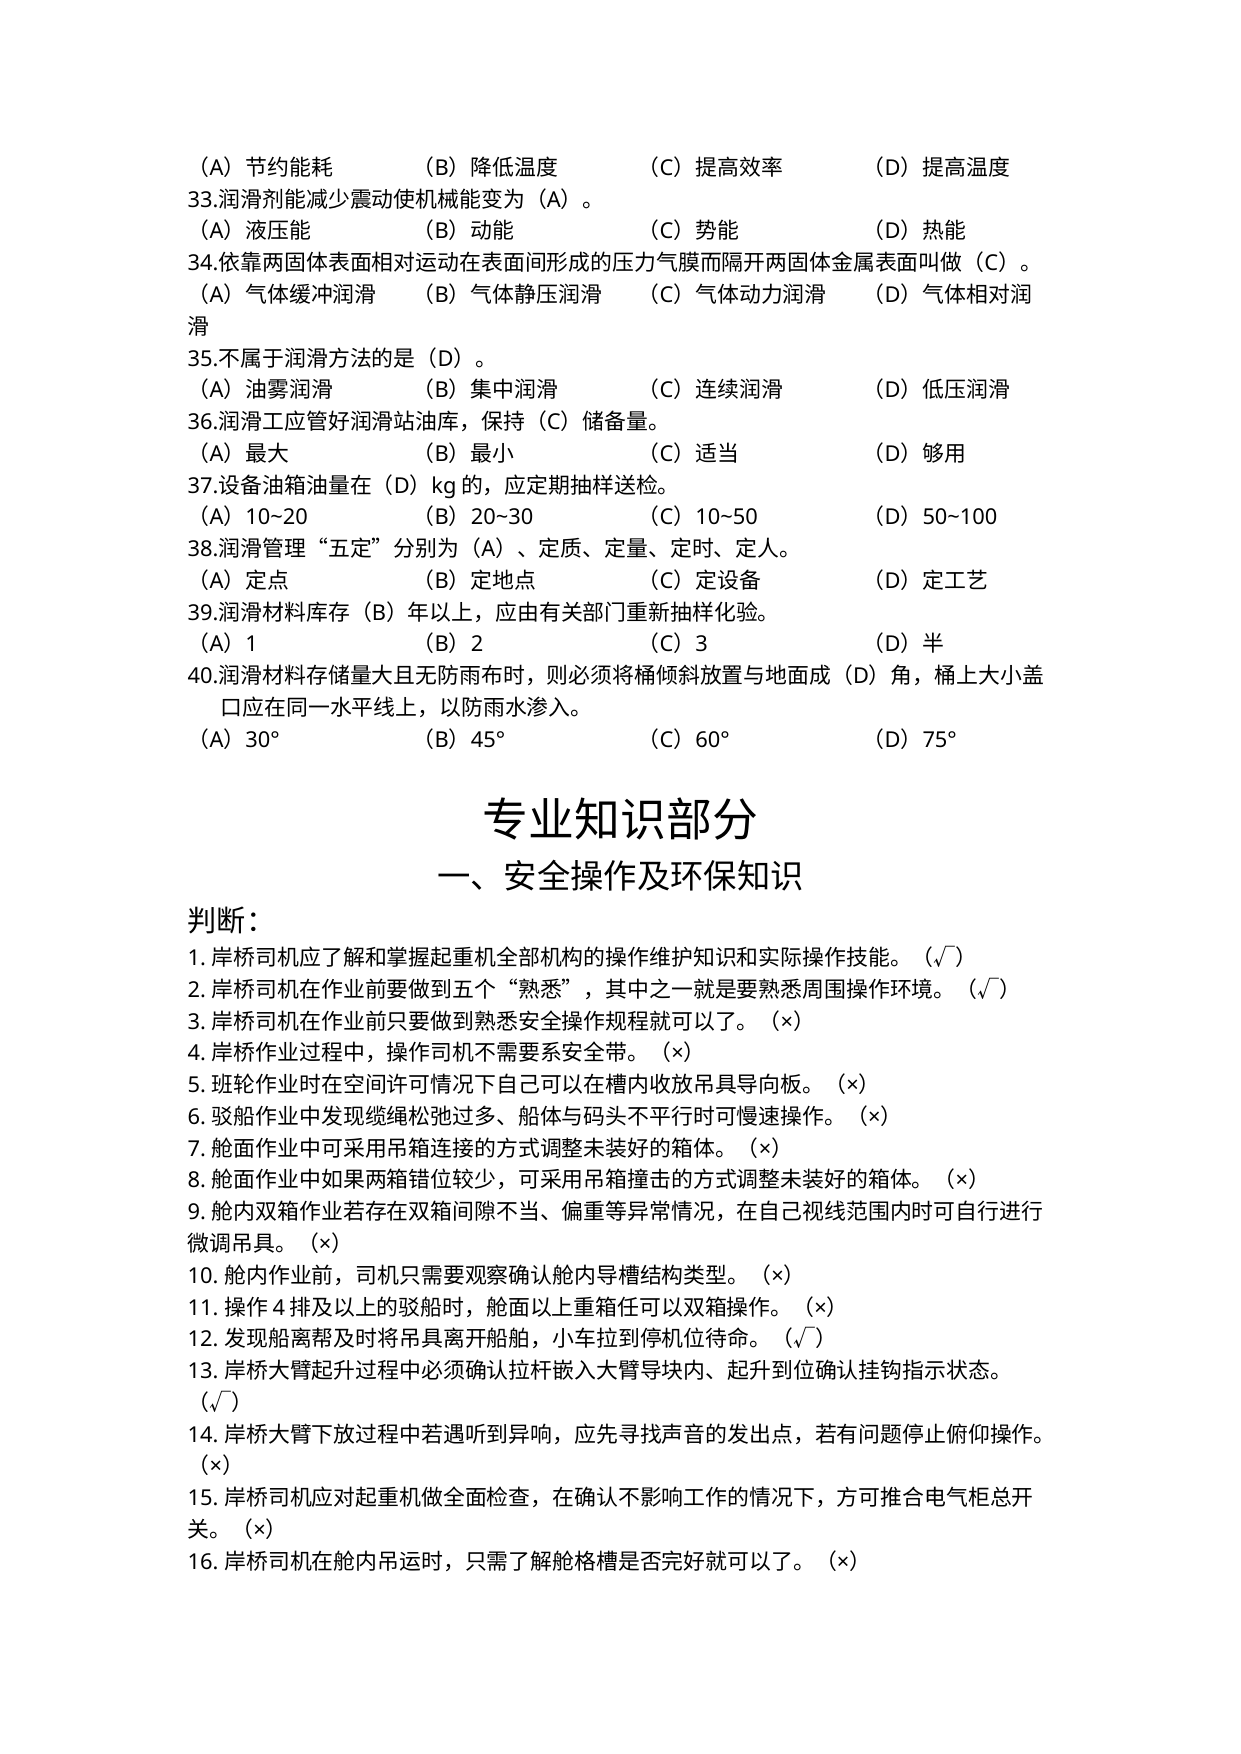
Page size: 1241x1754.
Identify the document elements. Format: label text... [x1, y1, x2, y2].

text 39.润滑材料库存（B）年以上，应由有关部门重新抽样化验。 [187, 595, 1053, 626]
text 判断： [187, 898, 1053, 940]
text 13. 岸桥大臂起升过程中必须确认拉杆嵌入大臂导块内、起升到位确认挂钩指示状态。（√） [187, 1353, 1053, 1417]
text 专业知识部分 [187, 783, 1053, 849]
text （A）节约能耗 （B）降低温度 （C）提高效率 （D）提高温度 [187, 150, 1053, 182]
text （A）1 （B）2 （C）3 （D）半 [187, 626, 1053, 658]
text 35.不属于润滑方法的是（D）。 [187, 341, 1053, 372]
text 7. 舱面作业中可采用吊箱连接的方式调整未装好的箱体。（×） [187, 1131, 1053, 1162]
text （A）油雾润滑 （B）集中润滑 （C）连续润滑 （D）低压润滑 [187, 372, 1053, 404]
text 36.润滑工应管好润滑站油库，保持（C）储备量。 [187, 404, 1053, 436]
text （A）最大 （B）最小 （C）适当 （D）够用 [187, 436, 1053, 468]
text 8. 舱面作业中如果两箱错位较少，可采用吊箱撞击的方式调整未装好的箱体。（×） [187, 1162, 1053, 1194]
text 9. 舱内双箱作业若存在双箱间隙不当、偏重等异常情况，在自己视线范围内时可自行进行微调吊具。（×） [187, 1194, 1053, 1258]
text 10. 舱内作业前，司机只需要观察确认舱内导槽结构类型。（×） [187, 1258, 1053, 1289]
text （A）10~20 （B）20~30 （C）10~50 （D）50~100 [187, 499, 1053, 531]
text 3. 岸桥司机在作业前只要做到熟悉安全操作规程就可以了。（×） [187, 1004, 1053, 1035]
text （A）定点 （B）定地点 （C）定设备 （D）定工艺 [187, 563, 1053, 595]
text 15. 岸桥司机应对起重机做全面检查，在确认不影响工作的情况下，方可推合电气柜总开关。（×） [187, 1480, 1053, 1544]
text 4. 岸桥作业过程中，操作司机不需要系安全带。（×） [187, 1035, 1053, 1067]
text （A）液压能 （B）动能 （C）势能 （D）热能 [187, 213, 1053, 245]
text 5. 班轮作业时在空间许可情况下自己可以在槽内收放吊具导向板。（×） [187, 1067, 1053, 1099]
text 34.依靠两固体表面相对运动在表面间形成的压力气膜而隔开两固体金属表面叫做（C）。 [187, 245, 1053, 277]
text 6. 驳船作业中发现缆绳松弛过多、船体与码头不平行时可慢速操作。（×） [187, 1099, 1053, 1131]
text 33.润滑剂能减少震动使机械能变为（A）。 [187, 182, 1053, 213]
text 16. 岸桥司机在舱内吊运时，只需了解舱格槽是否完好就可以了。（×） [187, 1544, 1053, 1575]
text 40.润滑材料存储量大且无防雨布时，则必须将桶倾斜放置与地面成（D）角，桶上大小盖口应在同一水平线上，以防雨水渗入。 [187, 658, 1053, 722]
text 12. 发现船离帮及时将吊具离开船舶，小车拉到停机位待命。（√） [187, 1321, 1053, 1353]
text 2. 岸桥司机在作业前要做到五个“熟悉”，其中之一就是要熟悉周围操作环境。（√） [187, 972, 1053, 1004]
text 38.润滑管理“五定”分别为（A）、定质、定量、定时、定人。 [187, 531, 1053, 563]
text 1. 岸桥司机应了解和掌握起重机全部机构的操作维护知识和实际操作技能。（√） [187, 940, 1053, 972]
text 11. 操作4排及以上的驳船时，舱面以上重箱任可以双箱操作。（×） [187, 1289, 1053, 1321]
text 37.设备油箱油量在（D）kg的，应定期抽样送检。 [187, 468, 1053, 499]
text 14. 岸桥大臂下放过程中若遇听到异响，应先寻找声音的发出点，若有问题停止俯仰操作。（×） [187, 1417, 1053, 1480]
text 一、安全操作及环保知识 [187, 849, 1053, 898]
text （A）气体缓冲润滑 （B）气体静压润滑 （C）气体动力润滑 （D）气体相对润滑 [187, 277, 1053, 341]
text （A）30° （B）45° （C）60° （D）75° [187, 722, 1053, 753]
